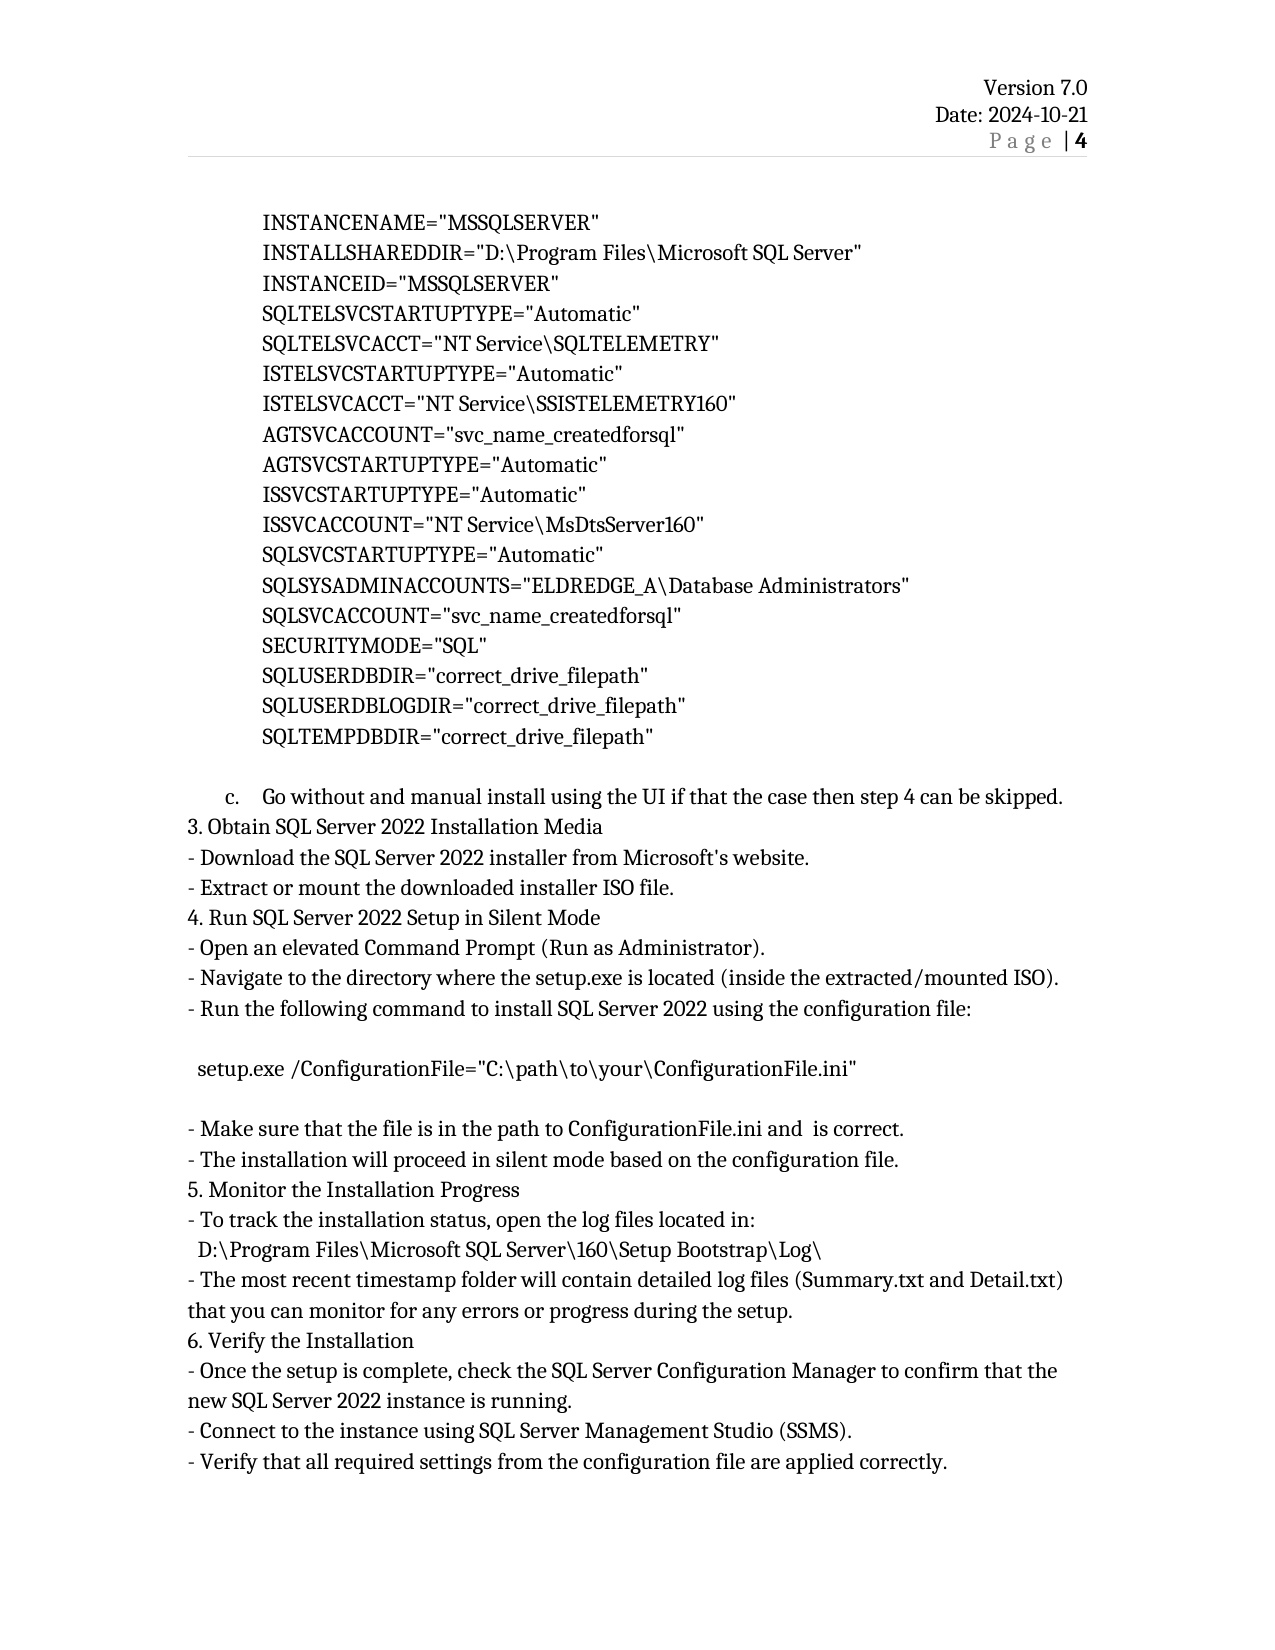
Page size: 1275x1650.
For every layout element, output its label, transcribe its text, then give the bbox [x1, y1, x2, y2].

text - The most recent timestamp folder will contain detailed log files (Summary.txt and Detail.txt) that you can monitor for any errors or progress during the setup. [187, 1267, 1087, 1324]
list ISTELSVCACCT="NT Service\SSISTELEMETRY160" [262, 391, 1087, 417]
list SQLSVCSTARTUPTYPE="Automatic" [262, 542, 1087, 568]
text - Once the setup is complete, check the SQL Server Configuration Manager to confirm that the new SQL Server 2022 instance is running. [187, 1358, 1087, 1414]
list Go without and manual install using the UI if that the case then step 4 can be skipped. [225, 784, 1087, 810]
text - Make sure that the file is in the path to ConfigurationFile.ini and is correct. [187, 1116, 1087, 1142]
text - Download the SQL Server 2022 installer from Microsoft's website. [187, 844, 1087, 871]
text setup.exe /ConfigurationFile="C:\path\to\your\ConfigurationFile.ini" [187, 1056, 1087, 1082]
text D:\Program Files\Microsoft SQL Server\160\Setup Bootstrap\Log\ [187, 1237, 1087, 1263]
list AGTSVCSTARTUPTYPE="Automatic" [262, 452, 1087, 478]
list ISSVCACCOUNT="NT Service\MsDtsServer160" [262, 512, 1087, 538]
list SQLTEMPDBDIR="correct_drive_filepath" [262, 723, 1087, 750]
text 4. Run SQL Server 2022 Setup in Silent Mode [187, 905, 1087, 931]
list SQLTELSVCACCT="NT Service\SQLTELEMETRY" [262, 331, 1087, 357]
list INSTANCENAME="MSSQLSERVER" [262, 210, 1087, 236]
list SQLSVCACCOUNT="svc_name_createdforsql" [262, 603, 1087, 629]
text - Connect to the instance using SQL Server Management Studio (SSMS). [187, 1418, 1087, 1444]
list SQLUSERDBDIR="correct_drive_filepath" [262, 663, 1087, 689]
text - Navigate to the directory where the setup.exe is located (inside the extracted/mounted ISO). [187, 965, 1087, 991]
text - Open an elevated Command Prompt (Run as Administrator). [187, 935, 1087, 961]
text - Extract or mount the downloaded installer ISO file. [187, 874, 1087, 901]
list ISSVCSTARTUPTYPE="Automatic" [262, 482, 1087, 508]
text - Run the following command to install SQL Server 2022 using the configuration file: [187, 995, 1087, 1022]
text - Verify that all required settings from the configuration file are applied correctly. [187, 1448, 1087, 1475]
list SECURITYMODE="SQL" [262, 633, 1087, 659]
text 6. Verify the Installation [187, 1328, 1087, 1354]
text 5. Monitor the Installation Progress [187, 1177, 1087, 1203]
list SQLSYSADMINACCOUNTS="ELDREDGE_A\Database Administrators" [262, 572, 1087, 599]
list SQLTELSVCSTARTUPTYPE="Automatic" [262, 301, 1087, 327]
text - To track the installation status, open the log files located in: [187, 1207, 1087, 1233]
text - The installation will proceed in silent mode based on the configuration file. [187, 1146, 1087, 1173]
list INSTALLSHAREDDIR="D:\Program Files\Microsoft SQL Server" [262, 240, 1087, 266]
text 3. Obtain SQL Server 2022 Installation Media [187, 814, 1087, 840]
list AGTSVCACCOUNT="svc_name_createdforsql" [262, 421, 1087, 448]
list SQLUSERDBLOGDIR="correct_drive_filepath" [262, 693, 1087, 719]
list INSTANCEID="MSSQLSERVER" [262, 270, 1087, 297]
list ISTELSVCSTARTUPTYPE="Automatic" [262, 361, 1087, 387]
